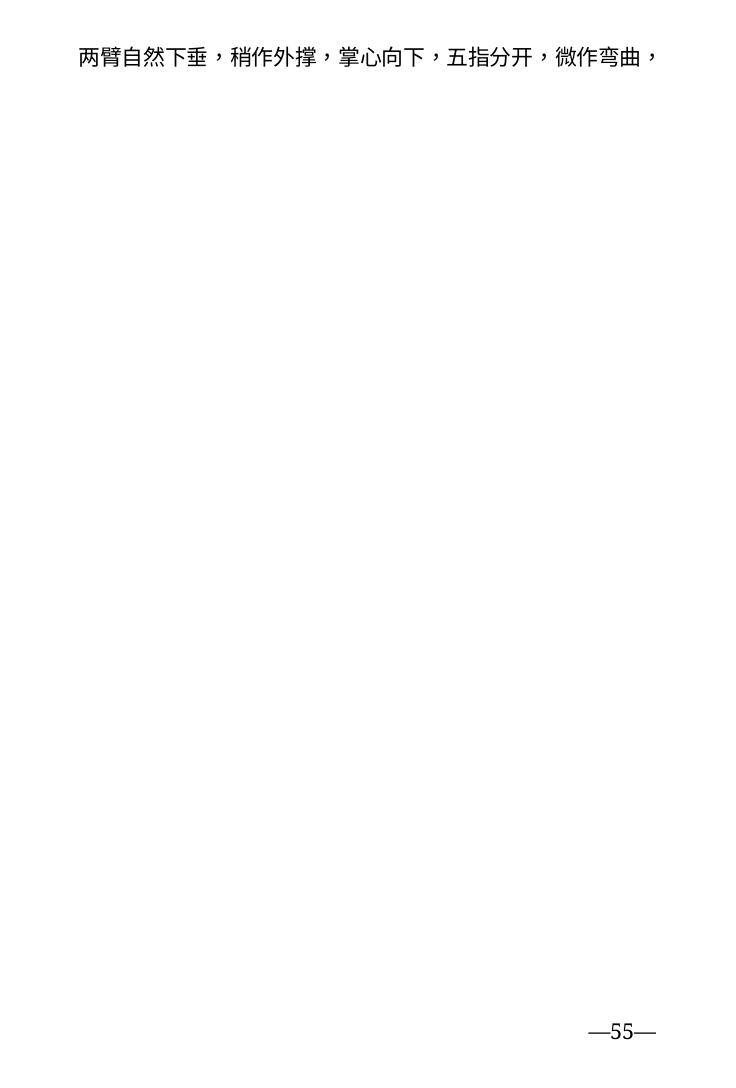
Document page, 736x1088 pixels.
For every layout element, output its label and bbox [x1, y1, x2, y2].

text [78, 42, 668, 71]
